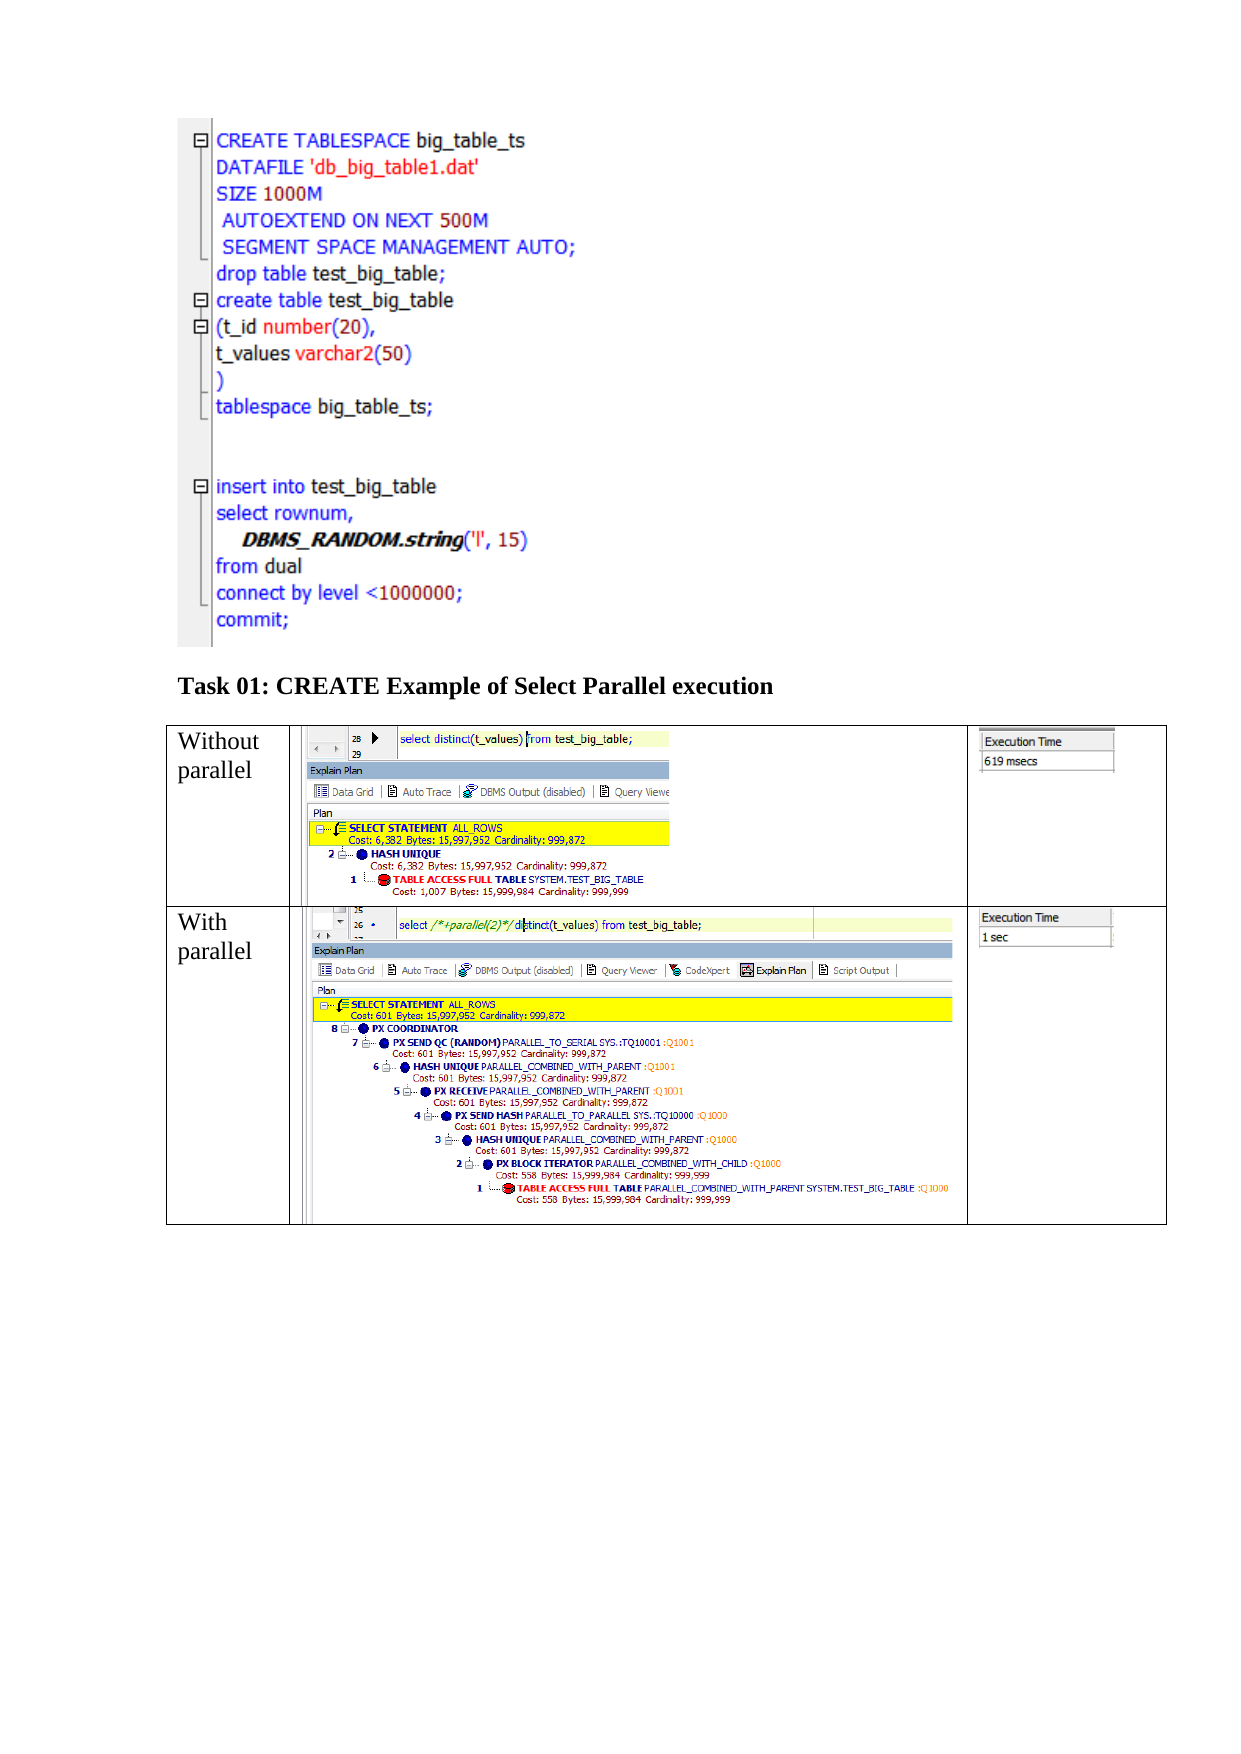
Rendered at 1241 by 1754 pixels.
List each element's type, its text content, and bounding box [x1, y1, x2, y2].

table_header Without parallel [167, 726, 289, 906]
table_header [670, 726, 967, 906]
picture [979, 907, 1114, 948]
table_header [968, 726, 1166, 906]
table_cell [290, 907, 300, 1224]
text Task 01: CREATE Example of Select Parallel execution [177, 671, 1152, 700]
picture [979, 726, 1115, 773]
picture [300, 726, 670, 906]
table_cell [968, 907, 1166, 1224]
table_cell [953, 907, 967, 1224]
picture [300, 907, 953, 1224]
table_cell With parallel [167, 907, 289, 1224]
picture [177, 118, 598, 647]
table_header [290, 726, 300, 906]
